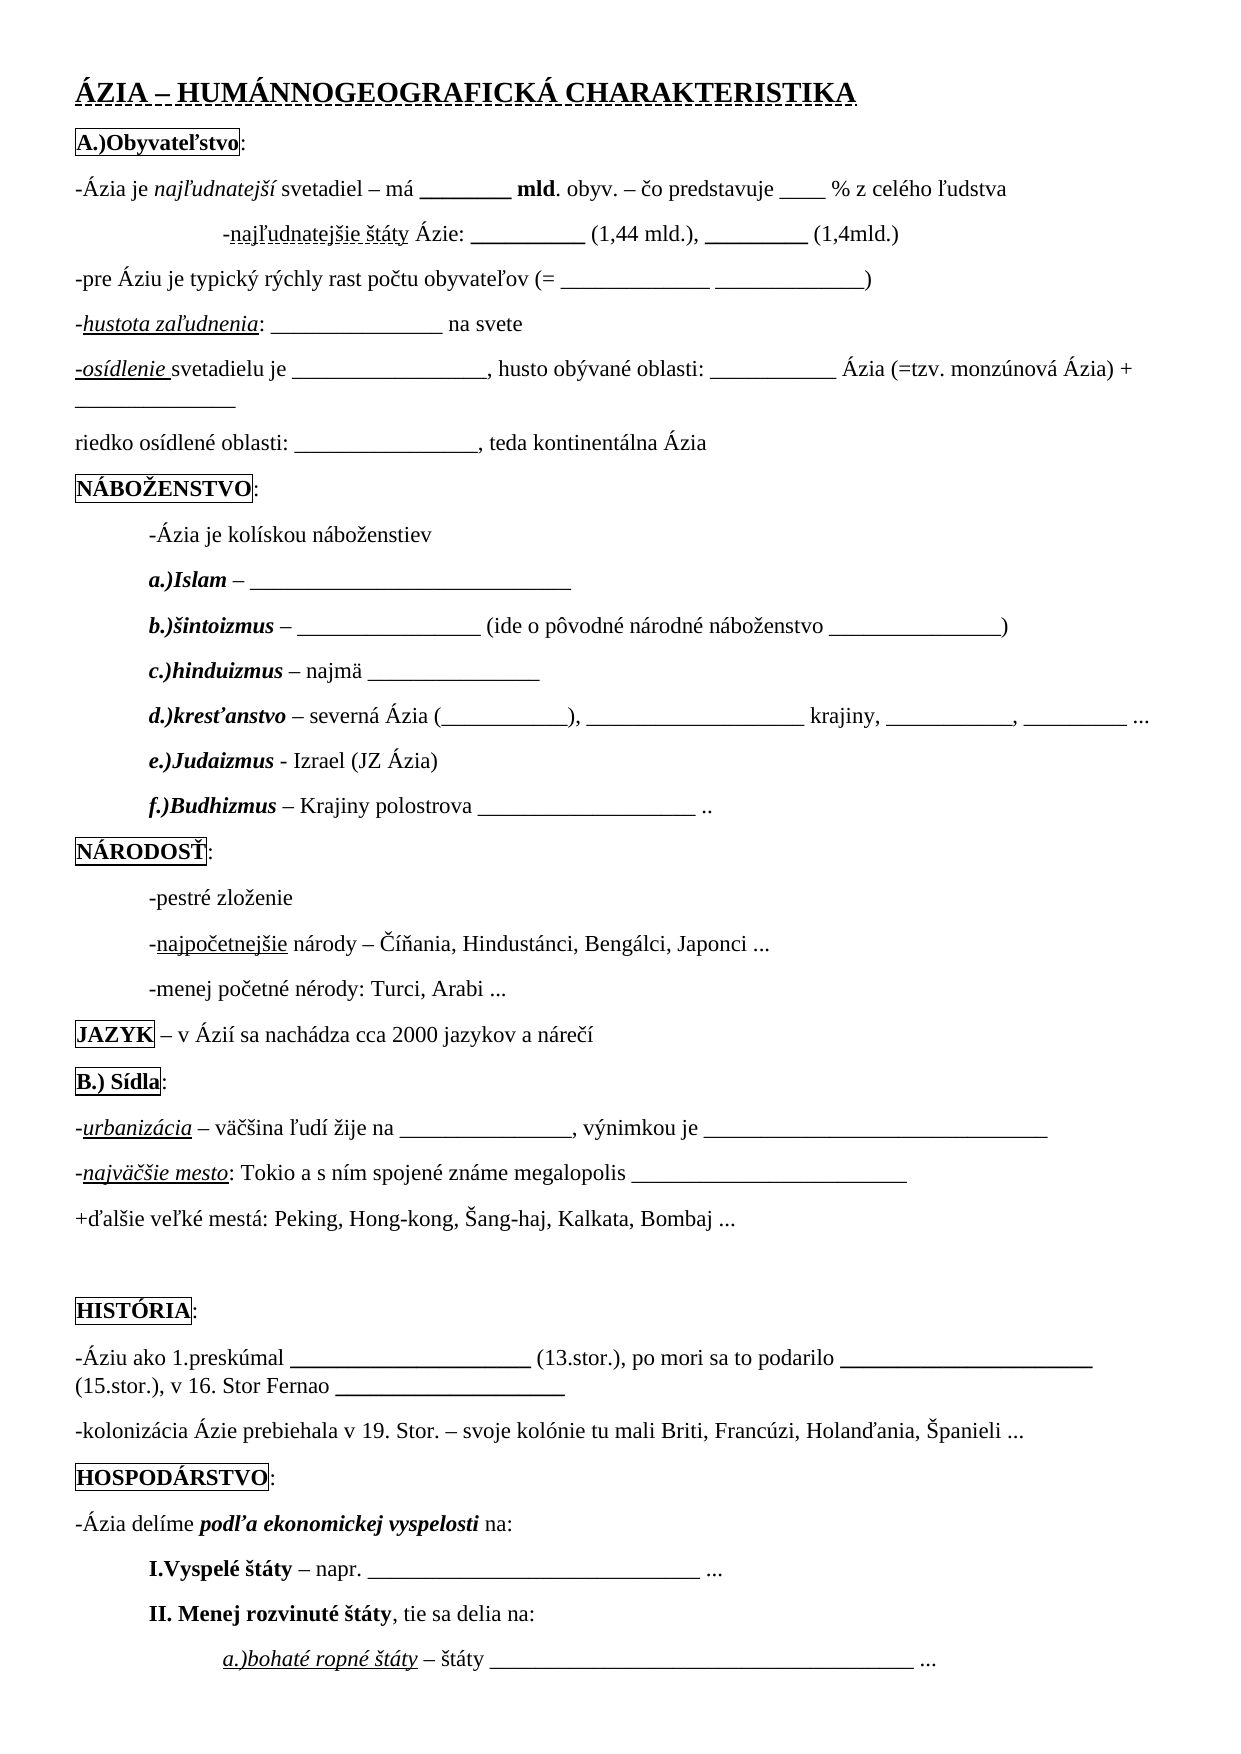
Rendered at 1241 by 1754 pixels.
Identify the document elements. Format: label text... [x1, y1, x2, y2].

text -Áziu ako 1.preskúmal _____________________ (13.stor.), po mori sa to podarilo ______________________ (15.stor.), v 16. Stor Fernao ____________________ [75, 1344, 1165, 1399]
text HOSPODÁRSTVO: [76, 1464, 268, 1490]
text II. Menej rozvinuté štáty, tie sa delia na: [75, 1600, 1165, 1626]
text A.)Obyvateľstvo: [76, 129, 239, 155]
text A.)Obyvateľstvo: [240, 128, 1165, 156]
text HOSPODÁRSTVO: [269, 1462, 1165, 1491]
text riedko osídlené oblasti: ________________, teda kontinentálna Ázia [75, 429, 1165, 455]
text -najľudnatejšie štáty Ázie: __________ (1,44 mld.), _________ (1,4mld.) [75, 220, 1165, 247]
text -hustota zaľudnenia: _______________ na svete [75, 310, 1165, 337]
text b.)šintoizmus – ________________ (ide o pôvodné národné náboženstvo _______________) [75, 612, 1165, 638]
text -osídlenie svetadielu je _________________, husto obývané oblasti: ___________ Ázia (=tzv. monzúnová Ázia) + ______________ [75, 356, 1165, 410]
text f.)Budhizmus – Krajiny polostrova ___________________ .. [75, 792, 1165, 818]
text c.)hinduizmus – najmä _______________ [75, 657, 1165, 683]
text a.)Islam – ____________________________ [75, 567, 1165, 593]
text -pre Áziu je typický rýchly rast počtu obyvateľov (= _____________ _____________) [75, 265, 1165, 292]
text B.) Sídla: [161, 1067, 1165, 1096]
text -menej početné nérody: Turci, Arabi ... [75, 975, 1165, 1001]
text NÁRODOSŤ: [76, 838, 206, 864]
text JAZYK – v Ázií sa nachádza cca 2000 jazykov a nárečí [155, 1020, 1165, 1048]
text a.)bohaté ropné štáty – štáty _____________________________________ ... [75, 1645, 1165, 1671]
text -kolonizácia Ázie prebiehala v 19. Stor. – svoje kolónie tu mali Briti, Francúzi, Holanďania, Španieli ... [75, 1417, 1165, 1444]
text e.)Judaizmus - Izrael (JZ Ázia) [75, 747, 1165, 773]
text -urbanizácia – väčšina ľudí žije na _______________, výnimkou je ______________________________ [75, 1114, 1165, 1141]
text NÁBOŽENSTVO: [76, 475, 252, 502]
text NÁRODOSŤ: [207, 837, 1165, 866]
text -Ázia je najľudnatejší svetadiel – má ________ mld. obyv. – čo predstavuje ____ % z celého ľudstva [75, 175, 1165, 201]
text +ďalšie veľké mestá: Peking, Hong-kong, Šang-haj, Kalkata, Bombaj ... [75, 1204, 1165, 1231]
text -najväčšie mesto: Tokio a s ním spojené známe megalopolis ________________________ [75, 1159, 1165, 1186]
text d.)kresťanstvo – severná Ázia (___________), ___________________ krajiny, ___________, _________ ... [75, 702, 1165, 728]
text HISTÓRIA: [192, 1297, 1165, 1325]
text -pestré zloženie [75, 884, 1165, 911]
text -najpočetnejšie národy – Číňania, Hindustánci, Bengálci, Japonci ... [75, 929, 1165, 956]
text -Ázia je kolískou náboženstiev [75, 521, 1165, 548]
text ÁZIA – HUMÁNNOGEOGRAFICKÁ CHARAKTERISTIKA [75, 75, 1165, 108]
text -Ázia delíme podľa ekonomickej vyspelosti na: [75, 1510, 1165, 1536]
text I.Vyspelé štáty – napr. _____________________________ ... [75, 1555, 1165, 1581]
text B.) Sídla: [76, 1068, 160, 1094]
text HISTÓRIA: [76, 1298, 191, 1324]
text NÁBOŽENSTVO: [253, 474, 1165, 503]
